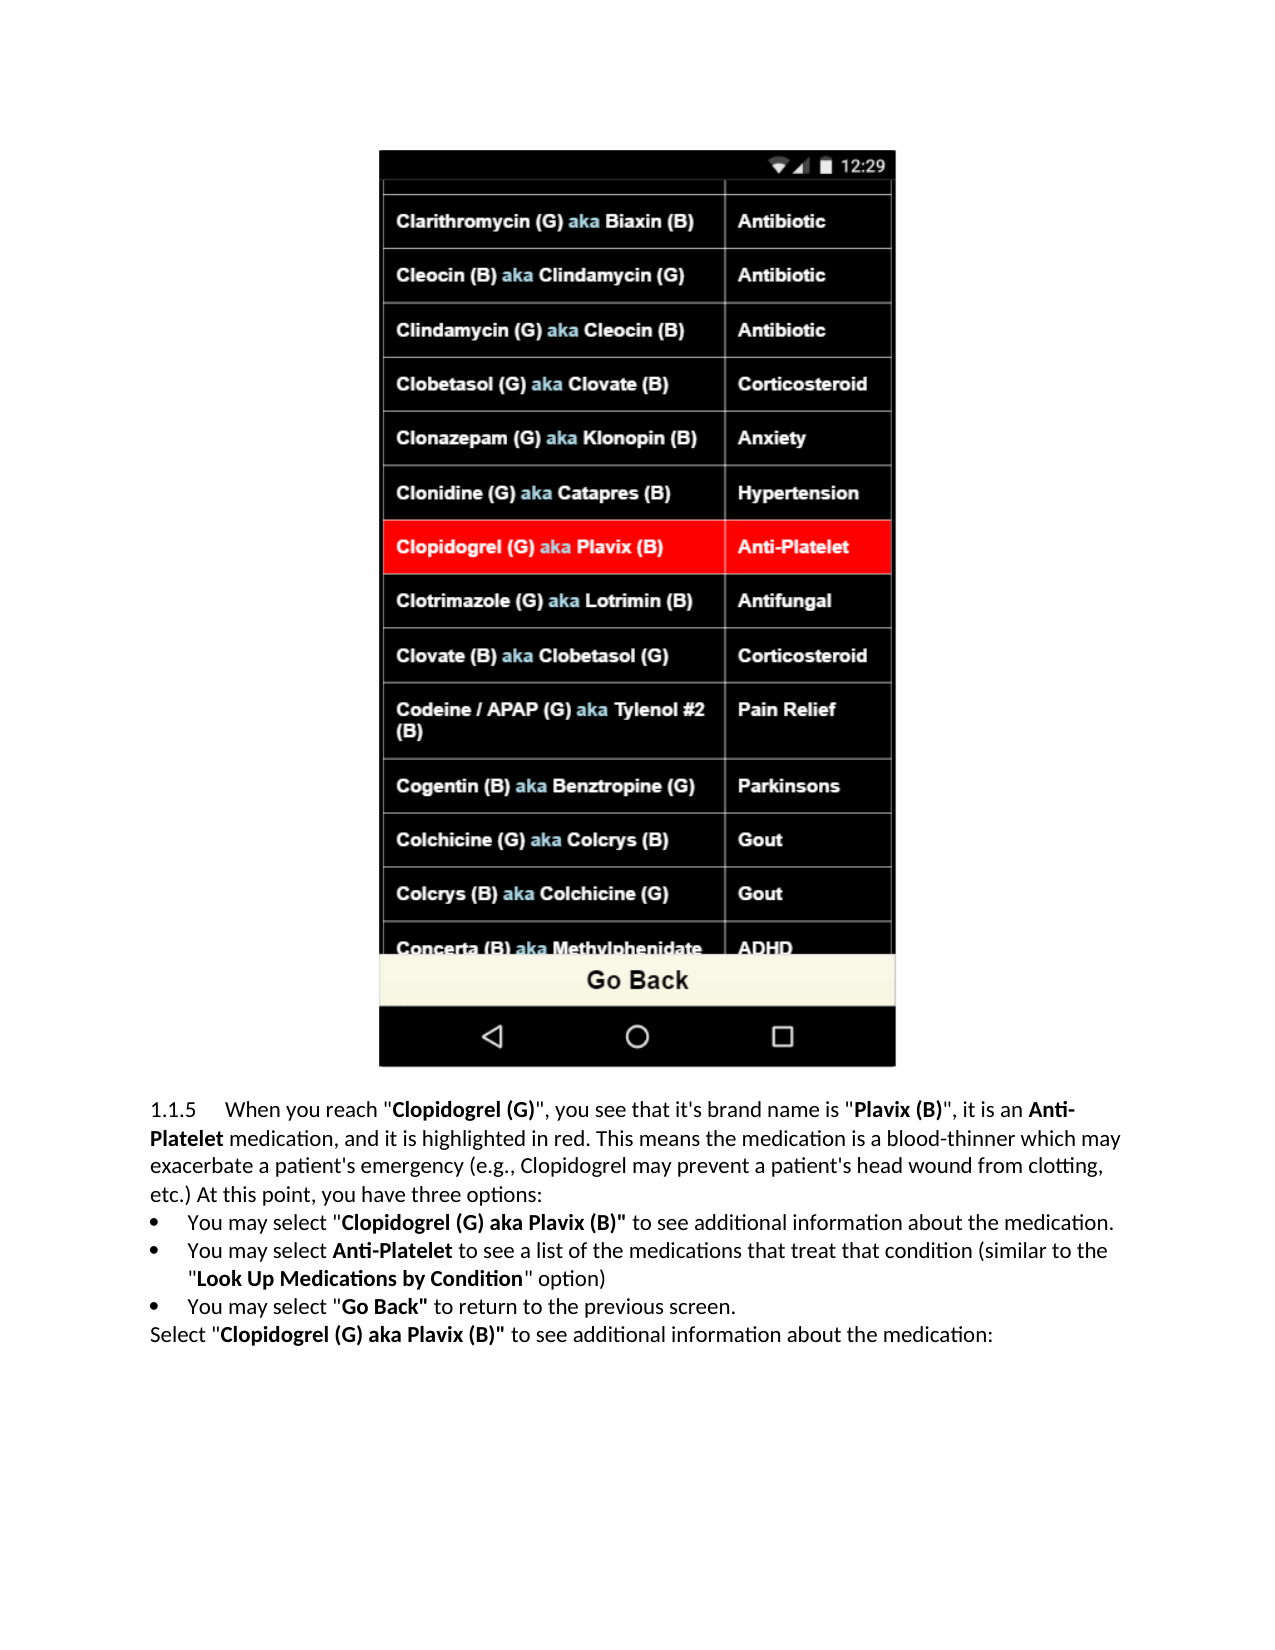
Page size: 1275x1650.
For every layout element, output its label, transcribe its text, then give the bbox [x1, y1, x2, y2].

list You may select "Go Back" to return to the previous screen. [150, 1292, 1125, 1320]
text 1.1.5 When you reach "Clopidogrel (G)", you see that it's brand name is "Plavix (B)", it is an Anti-Platelet medication, and it is highlighted in red. This means the medication is a blood-thinner which may exacerbate a patient's emergency (e.g., Clopidogrel may prevent a patient's head wound from clotting, etc.) At this point, you have three options: [150, 1096, 1125, 1208]
text Select "Clopidogrel (G) aka Plavix (B)" to see additional information about the medication: [150, 1320, 1125, 1348]
picture [378, 150, 897, 1068]
list You may select "Clopidogrel (G) aka Plavix (B)" to see additional information about the medication. [150, 1208, 1125, 1236]
list You may select Anti-Platelet to see a list of the medications that treat that condition (similar to the "Look Up Medications by Condition" option) [150, 1236, 1125, 1292]
